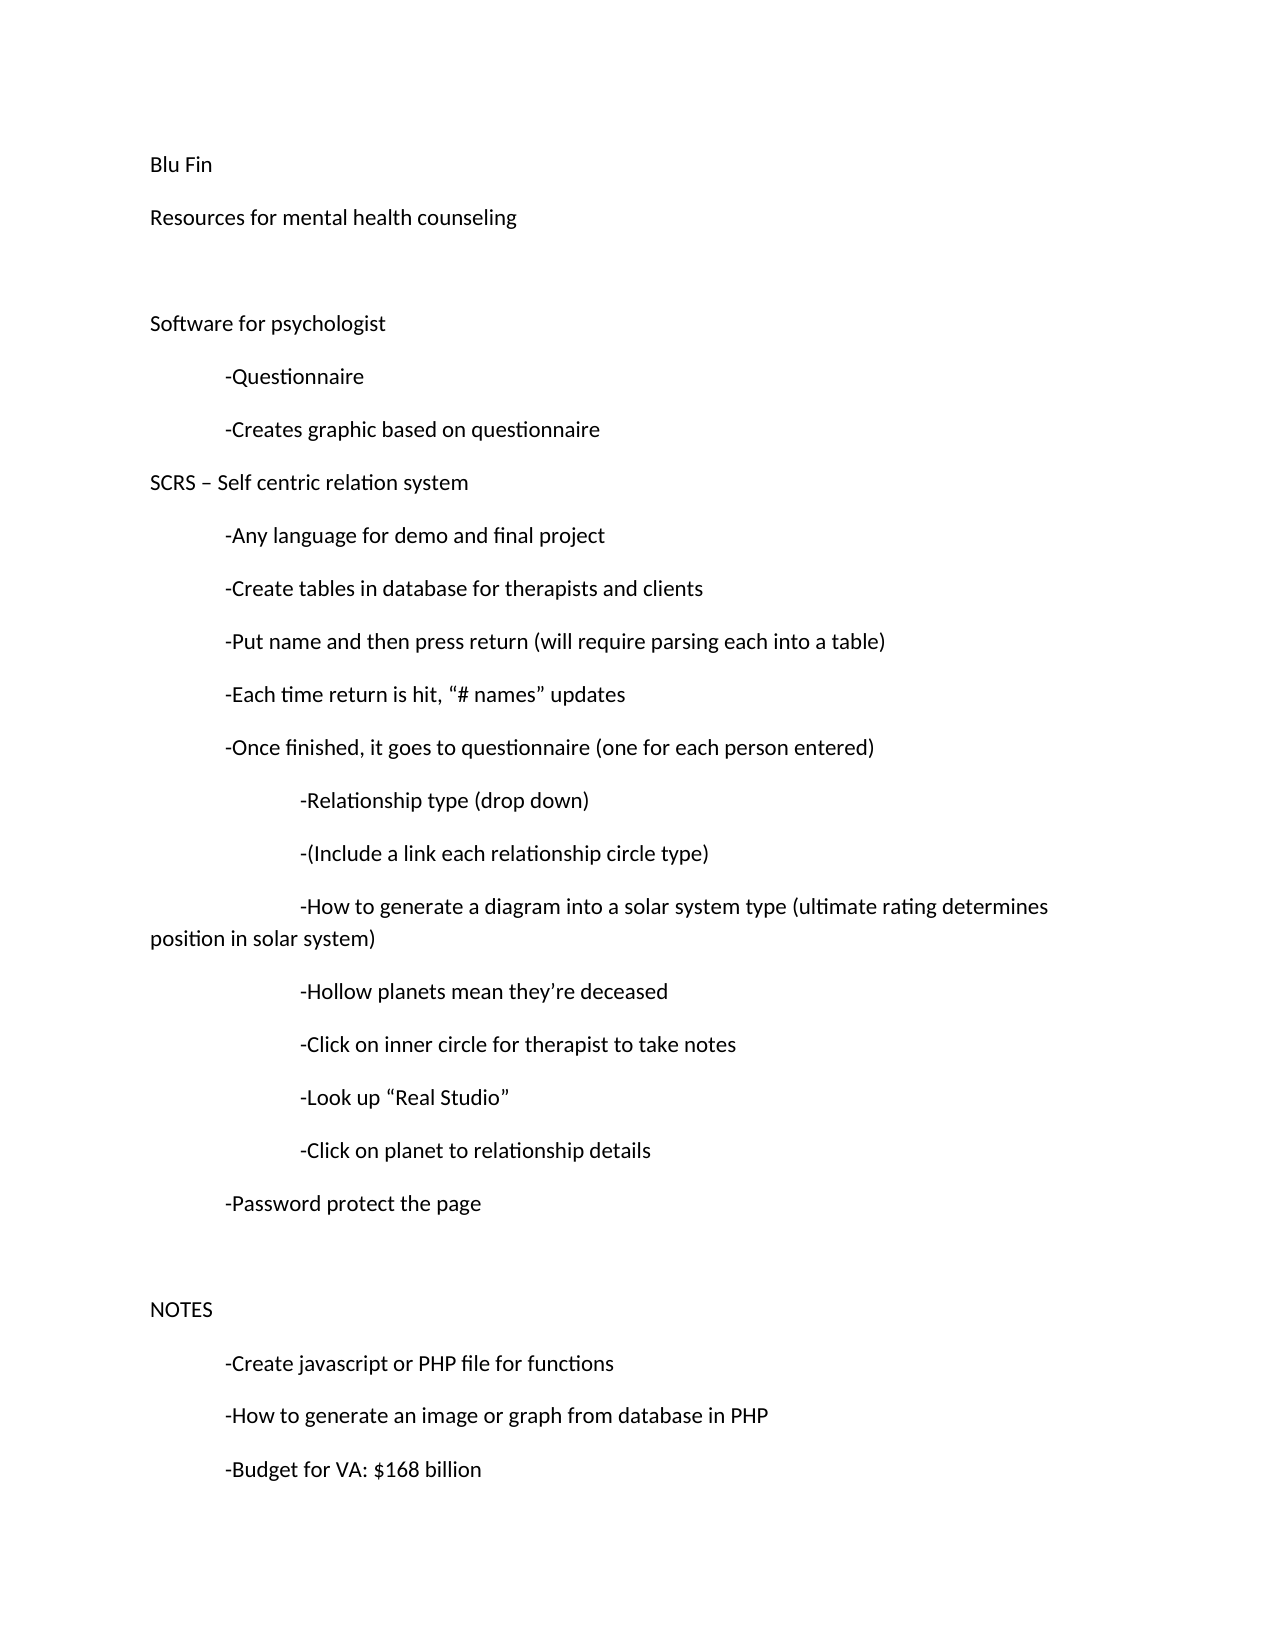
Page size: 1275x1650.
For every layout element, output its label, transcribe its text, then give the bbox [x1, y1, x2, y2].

text -Password protect the page [150, 1189, 1125, 1218]
text -Once finished, it goes to questionnaire (one for each person entered) [150, 733, 1125, 761]
text -Creates graphic based on questionnaire [150, 415, 1125, 443]
text -Put name and then press return (will require parsing each into a table) [150, 627, 1125, 655]
text -Any language for demo and final project [150, 521, 1125, 549]
text -Budget for VA: $168 billion [150, 1455, 1125, 1483]
text -Questionnaire [150, 362, 1125, 390]
text SCRS – Self centric relation system [150, 468, 1125, 496]
text NOTES [150, 1296, 1125, 1324]
text -Create javascript or PHP file for functions [150, 1349, 1125, 1377]
text Blu Fin [150, 150, 1125, 178]
text -Click on planet to relationship details [150, 1137, 1125, 1164]
text -Look up “Real Studio” [150, 1083, 1125, 1112]
text -Relationship type (drop down) [150, 786, 1125, 814]
text -Create tables in database for therapists and clients [150, 574, 1125, 602]
text -Each time return is hit, “# names” updates [150, 680, 1125, 708]
text -Click on inner circle for therapist to take notes [150, 1031, 1125, 1058]
text -How to generate an image or graph from database in PHP [150, 1402, 1125, 1430]
text -How to generate a diagram into a solar system type (ultimate rating determines position in solar system) [150, 892, 1125, 952]
text -Hollow planets mean they’re deceased [150, 977, 1125, 1006]
text -(Include a link each relationship circle type) [150, 839, 1125, 867]
text Resources for mental health counseling [150, 203, 1125, 231]
text Software for psychologist [150, 309, 1125, 337]
